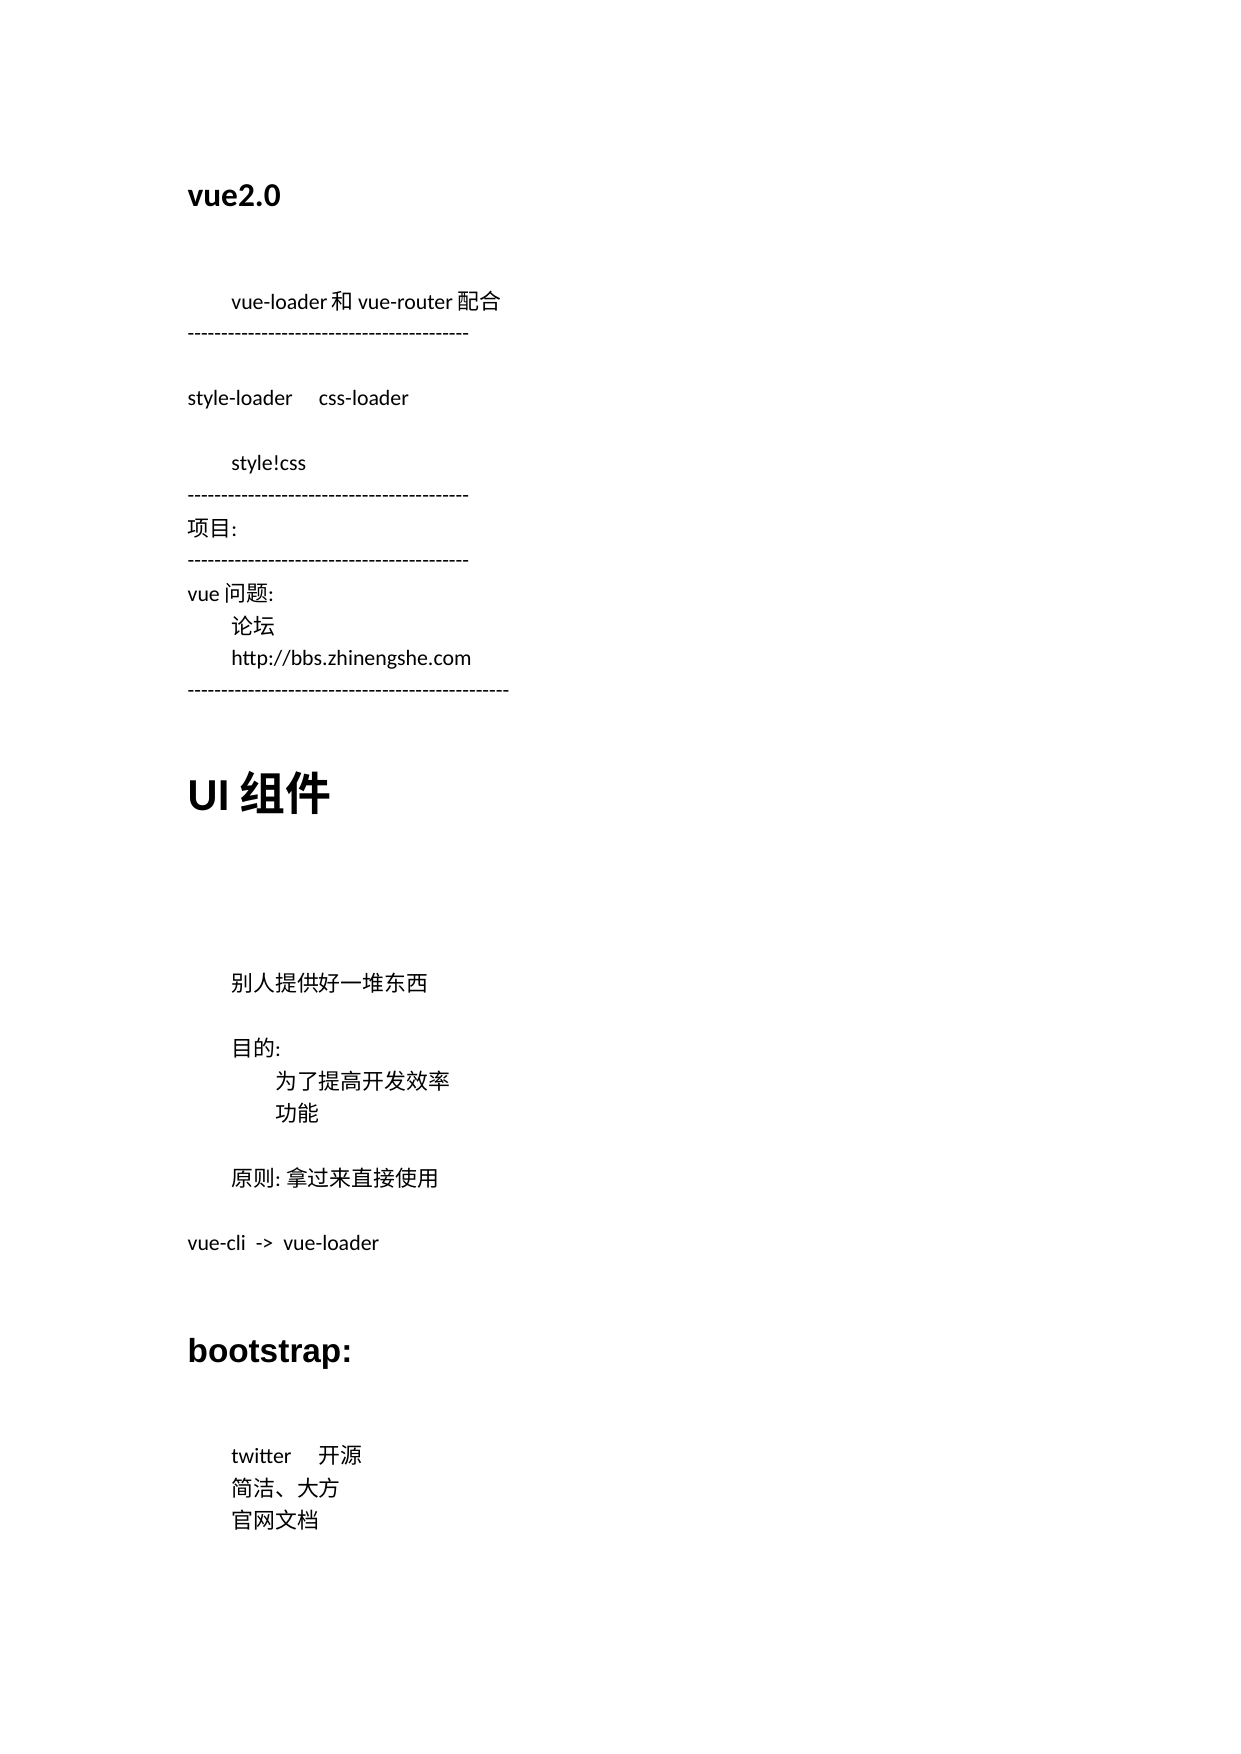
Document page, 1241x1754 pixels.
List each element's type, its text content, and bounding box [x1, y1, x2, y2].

text vue问题: [187, 576, 1053, 608]
subtitle bootstrap: [187, 1318, 1053, 1383]
text style-loader css-loader [187, 381, 1053, 413]
text vue-loader和vue-router配合 [187, 283, 1053, 316]
subtitle UI组件 [187, 741, 1053, 839]
text 别人提供好一堆东西 [187, 966, 1053, 998]
text ------------------------------------------ [187, 543, 1053, 576]
text 简洁、大方 [187, 1470, 1053, 1503]
text twitter 开源 [187, 1438, 1053, 1470]
text vue-cli -> vue-loader [187, 1226, 1053, 1258]
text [187, 316, 1053, 348]
text 原则: 拿过来直接使用 [187, 1161, 1053, 1193]
text http://bbs.zhinengshe.com [187, 641, 1053, 673]
subtitle vue2.0 [187, 162, 1053, 227]
text 功能 [187, 1096, 1053, 1128]
text 论坛 [187, 608, 1053, 641]
text style!css [187, 446, 1053, 478]
text 为了提高开发效率 [187, 1063, 1053, 1096]
text 官网文档 [187, 1503, 1053, 1535]
text ------------------------------------------------ [187, 673, 1053, 706]
text 项目: [187, 511, 1053, 543]
text 目的: [187, 1031, 1053, 1063]
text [187, 478, 1053, 511]
